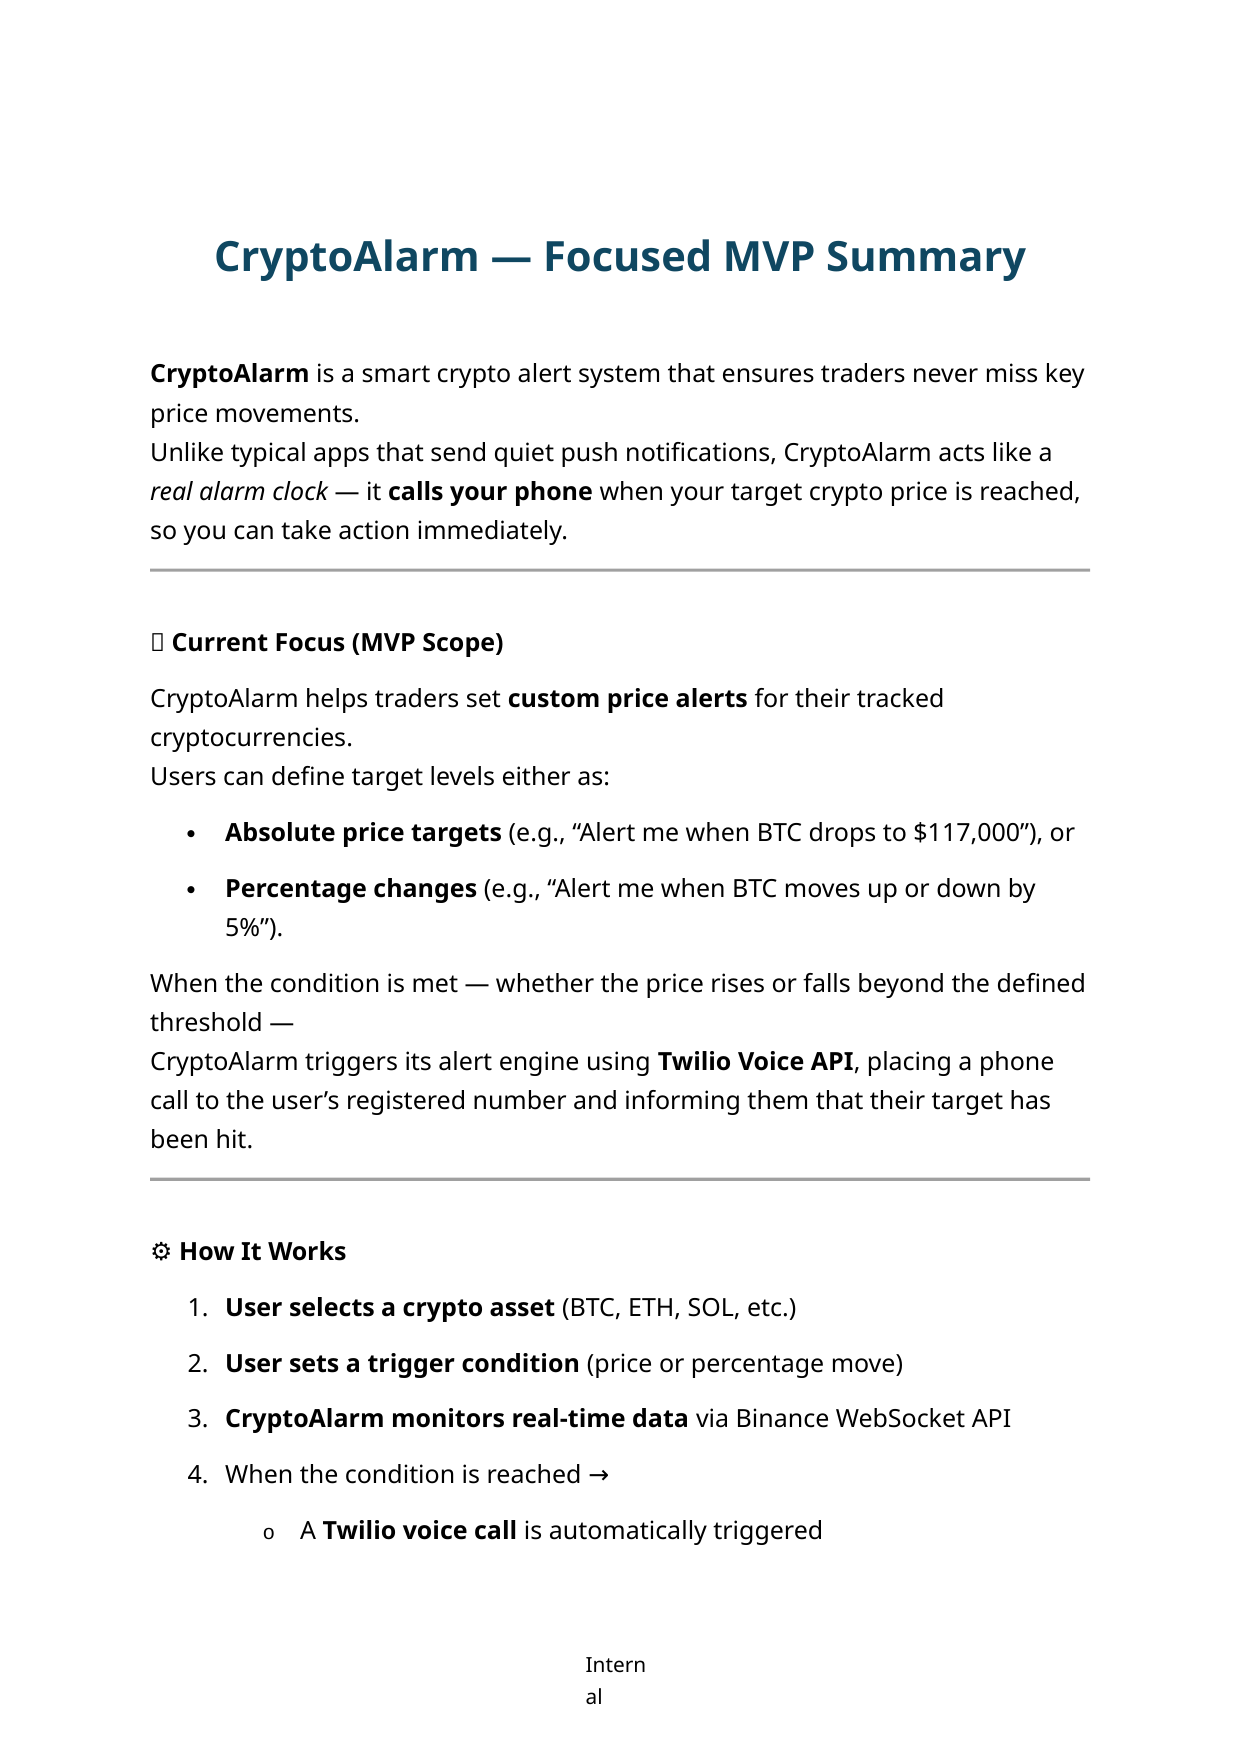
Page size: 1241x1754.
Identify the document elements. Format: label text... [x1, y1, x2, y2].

list When the condition is reached → [187, 1457, 1090, 1491]
list Percentage changes (e.g., “Alert me when BTC moves up or down by 5%”). [187, 870, 1090, 943]
list CryptoAlarm monitors real-time data via Binance WebSocket API [187, 1401, 1090, 1435]
text ⚙️ How It Works [150, 1233, 1090, 1268]
subtitle CryptoAlarm — Focused MVP Summary [150, 227, 1090, 283]
list A Twilio voice call is automatically triggered [262, 1513, 1090, 1547]
text When the condition is met — whether the price rises or falls beyond the defined threshold — CryptoAlarm triggers its alert engine using Twilio Voice API, placing a phone call to the user’s registered number and informing them that their target has been hit. [150, 965, 1090, 1156]
text 🎯 Current Focus (MVP Scope) [150, 624, 1090, 658]
text CryptoAlarm is a smart crypto alert system that ensures traders never miss key price movements. Unlike typical apps that send quiet push notifications, CryptoAlarm acts like a real alarm clock — it calls your phone when your target crypto price is reached, so you can take action immediately. [150, 356, 1090, 547]
list Absolute price targets (e.g., “Alert me when BTC drops to $117,000”), or [187, 814, 1090, 848]
list User sets a trigger condition (price or percentage move) [187, 1345, 1090, 1379]
text CryptoAlarm helps traders set custom price alerts for their tracked cryptocurrencies. Users can define target levels either as: [150, 680, 1090, 793]
list User selects a crypto asset (BTC, ETH, SOL, etc.) [187, 1289, 1090, 1323]
